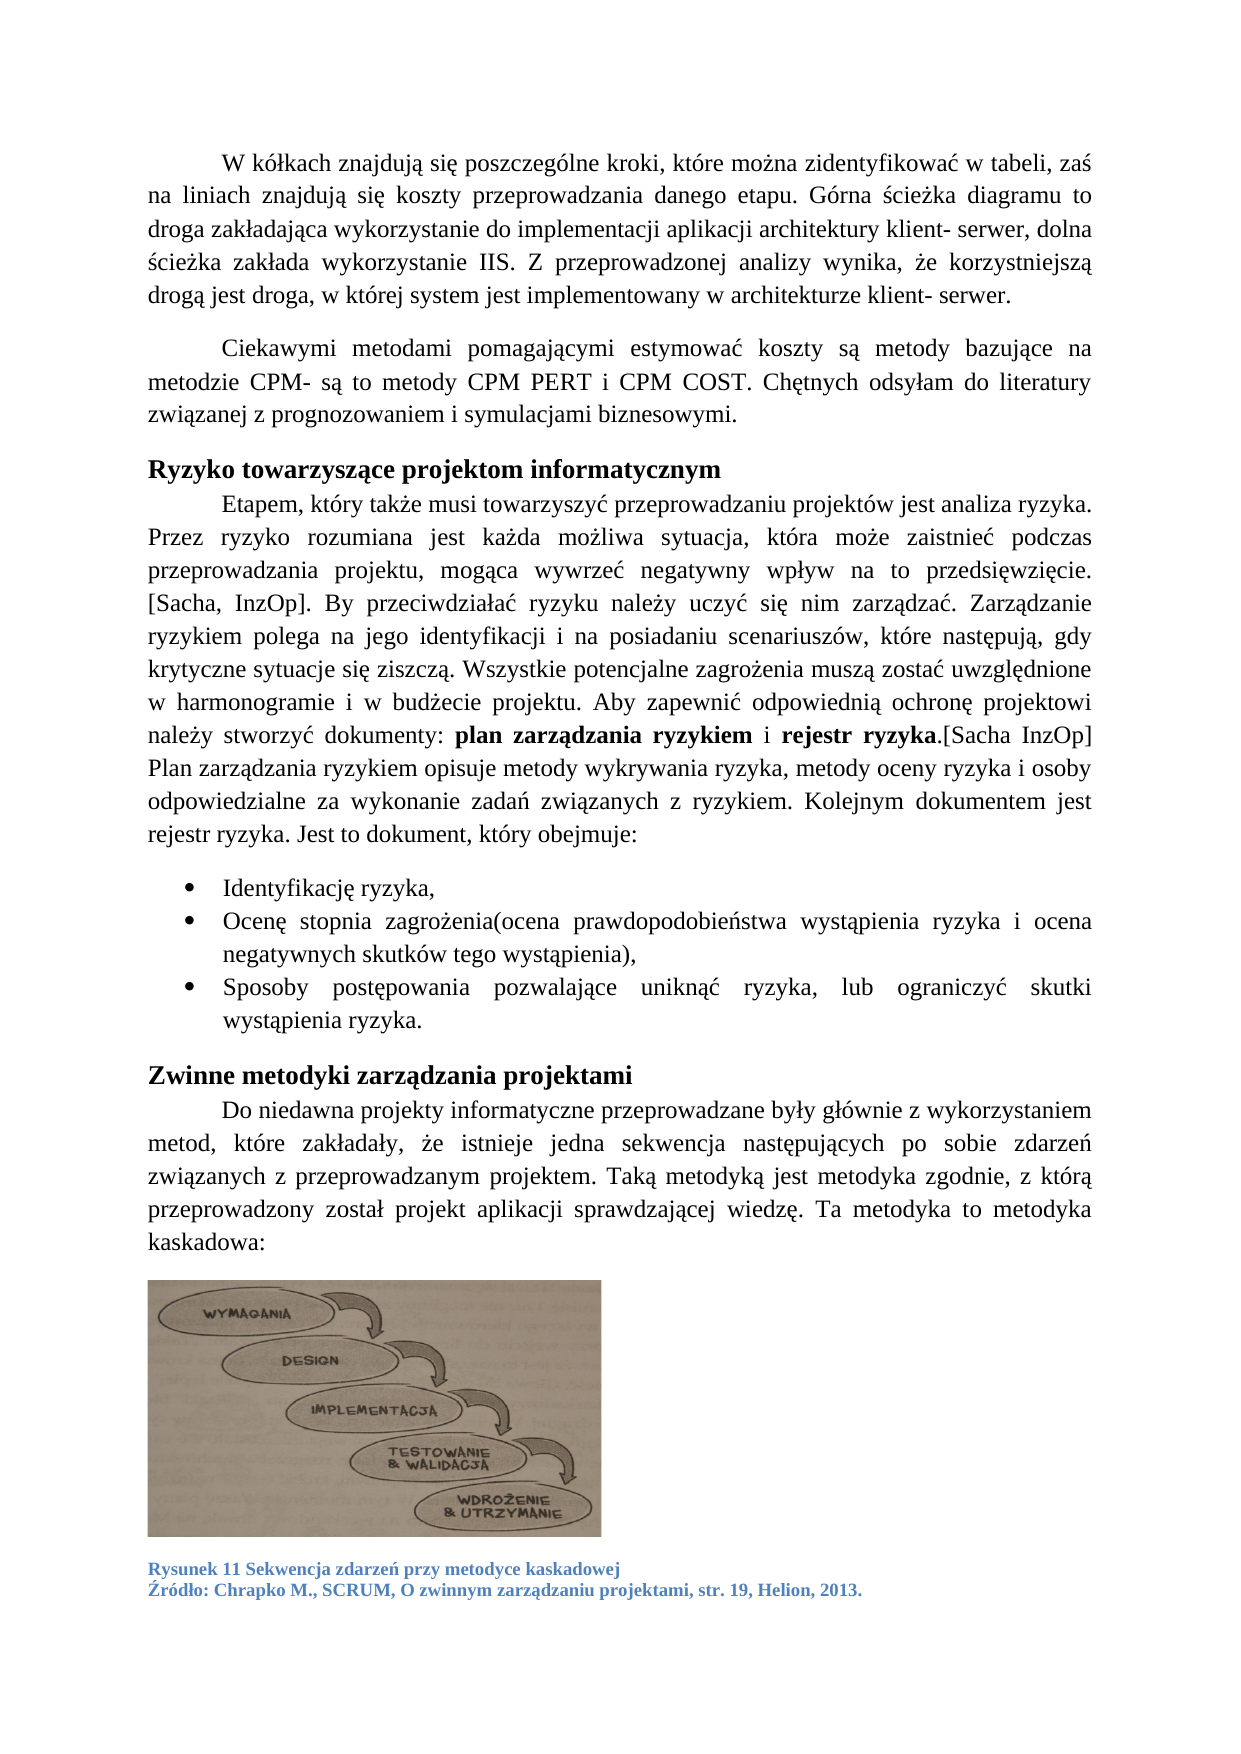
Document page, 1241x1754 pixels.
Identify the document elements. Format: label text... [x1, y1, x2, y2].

text Etapem, który także musi towarzyszyć przeprowadzaniu projektów jest analiza ryzyka. Przez ryzyko rozumiana jest każda możliwa sytuacja, która może zaistnieć podczas przeprowadzania projektu, mogąca wywrzeć negatywny wpływ na to przedsięwzięcie. [Sacha, InzOp]. By przeciwdziałać ryzyku należy uczyć się nim zarządzać. Zarządzanie ryzykiem polega na jego identyfikacji i na posiadaniu scenariuszów, które następują, gdy krytyczne sytuacje się ziszczą. Wszystkie potencjalne zagrożenia muszą zostać uwzględnione w harmonogramie i w budżecie projektu. Aby zapewnić odpowiednią ochronę projektowi należy stworzyć dokumenty: plan zarządzania ryzykiem i rejestr ryzyka.[Sacha InzOp] Plan zarządzania ryzykiem opisuje metody wykrywania ryzyka, metody oceny ryzyka i osoby odpowiedzialne za wykonanie zadań związanych z ryzykiem. Kolejnym dokumentem jest rejestr ryzyka. Jest to dokument, który obejmuje: [148, 489, 1093, 848]
subtitle Zwinne metodyki zarządzania projektami [148, 1059, 1093, 1090]
list Identyfikację ryzyka, [185, 873, 1093, 902]
subtitle Ryzyko towarzyszące projektom informatycznym [148, 453, 1093, 484]
text Do niedawna projekty informatyczne przeprowadzane były głównie z wykorzystaniem metod, które zakładały, że istnieje jedna sekwencja następujących po sobie zdarzeń związanych z przeprowadzanym projektem. Taką metodyką jest metodyka zgodnie, z którą przeprowadzony został projekt aplikacji sprawdzającej wiedzę. Ta metodyka to metodyka kaskadowa: [148, 1095, 1093, 1256]
picture [147, 1280, 602, 1537]
text Ciekawymi metodami pomagającymi estymować koszty są metody bazujące na metodzie CPM- są to metody CPM PERT i CPM COST. Chętnych odsyłam do literatury związanej z prognozowaniem i symulacjami biznesowymi. [148, 333, 1093, 428]
text W kółkach znajdują się poszczególne kroki, które można zidentyfikować w tabeli, zaś na liniach znajdują się koszty przeprowadzania danego etapu. Górna ścieżka diagramu to droga zakładająca wykorzystanie do implementacji aplikacji architektury klient- serwer, dolna ścieżka zakłada wykorzystanie IIS. Z przeprowadzonej analizy wynika, że korzystniejszą drogą jest droga, w której system jest implementowany w architekturze klient- serwer. [148, 148, 1093, 308]
list Sposoby postępowania pozwalające uniknąć ryzyka, lub ograniczyć skutki wystąpienia ryzyka. [185, 972, 1093, 1034]
list Ocenę stopnia zagrożenia(ocena prawdopodobieństwa wystąpienia ryzyka i ocena negatywnych skutków tego wystąpienia), [185, 906, 1093, 968]
